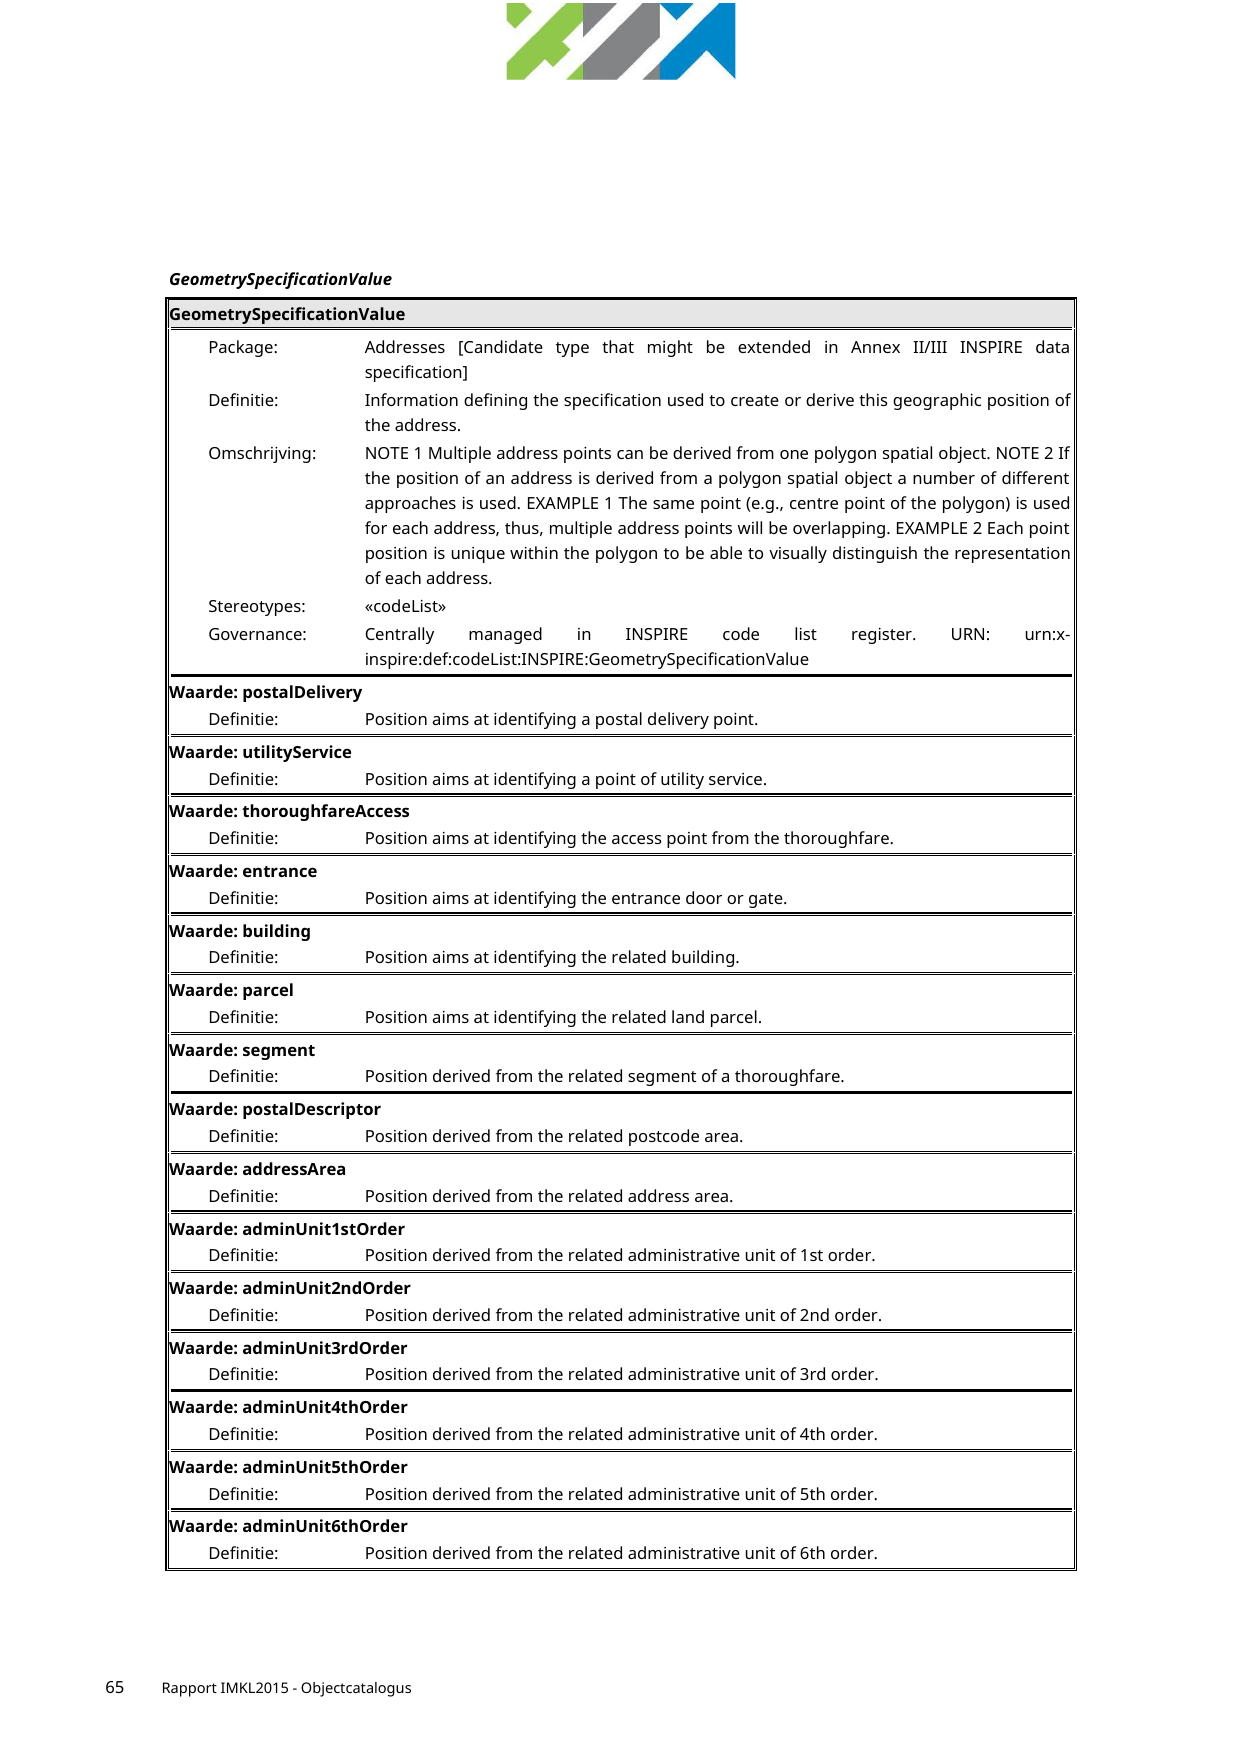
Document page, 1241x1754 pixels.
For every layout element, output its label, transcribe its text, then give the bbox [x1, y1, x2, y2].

table_cell Waarde: thoroughfareAccess [169, 793, 1074, 853]
picture [506, 3, 718, 80]
table_cell Waarde: parcel [167, 972, 1075, 1031]
table_cell Waarde: postalDescriptor [169, 1091, 1074, 1151]
subtitle GeometrySpecificationValue [169, 266, 1071, 291]
table_cell Waarde: adminUnit2ndOrder [167, 1270, 1075, 1329]
table_cell Waarde: segment [169, 1031, 1074, 1091]
table_cell Waarde: adminUnit6thOrder [169, 1508, 1074, 1568]
table_cell Waarde: adminUnit5thOrder [169, 1449, 1074, 1508]
table_cell Waarde: adminUnit1stOrder [169, 1210, 1074, 1270]
table_cell Waarde: adminUnit4thOrder [169, 1389, 1074, 1448]
table_cell [167, 327, 1075, 674]
table_cell Waarde: utilityService [169, 734, 1074, 793]
table_cell Waarde: building [169, 912, 1074, 972]
table_cell Waarde: adminUnit3rdOrder [169, 1329, 1074, 1389]
picture [677, 50, 736, 80]
table_header GeometrySpecificationValue [169, 300, 1074, 327]
table_cell Waarde: addressArea [167, 1151, 1075, 1210]
table_cell Waarde: postalDelivery [169, 674, 1074, 733]
table_cell Waarde: entrance [167, 853, 1075, 912]
